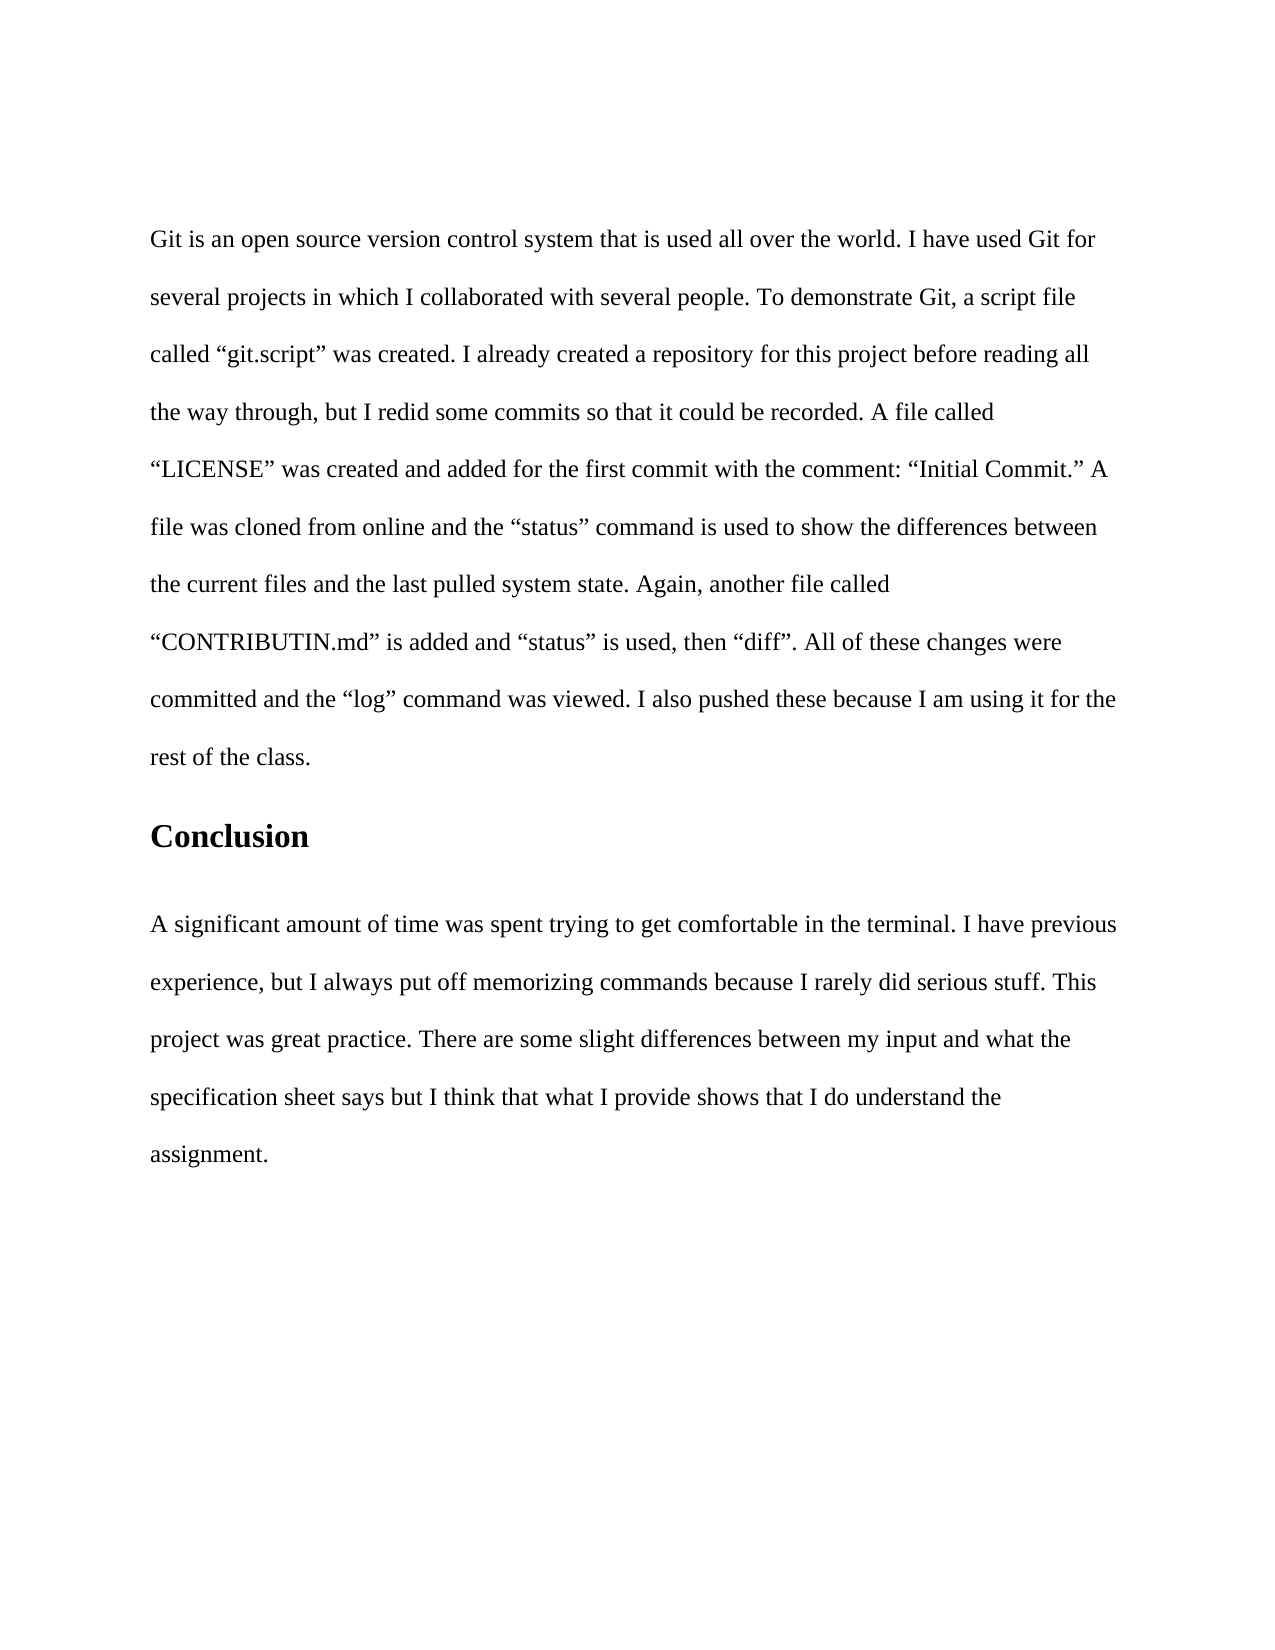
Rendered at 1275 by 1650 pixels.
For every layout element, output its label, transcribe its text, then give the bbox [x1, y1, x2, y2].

text Conclusion [150, 816, 1125, 854]
text A significant amount of time was spent trying to get comfortable in the terminal. I have previous experience, but I always put off memorizing commands because I rarely did serious stuff. This project was great practice. There are some slight differences between my input and what the specification sheet says but I think that what I provide shows that I do understand the assignment. [150, 909, 1125, 1168]
text Git is an open source version control system that is used all over the world. I have used Git for several projects in which I collaborated with several people. To demonstrate Git, a script file called “git.script” was created. I already created a repository for this project before reading all the way through, but I redid some commits so that it could be recorded. A file called “LICENSE” was created and added for the first commit with the comment: “Initial Commit.” A file was cloned from online and the “status” command is used to show the differences between the current files and the last pulled system state. Again, another file called “CONTRIBUTIN.md” is added and “status” is used, then “diff”. All of these changes were committed and the “log” command was viewed. I also pushed these because I am using it for the rest of the class. [150, 224, 1125, 770]
